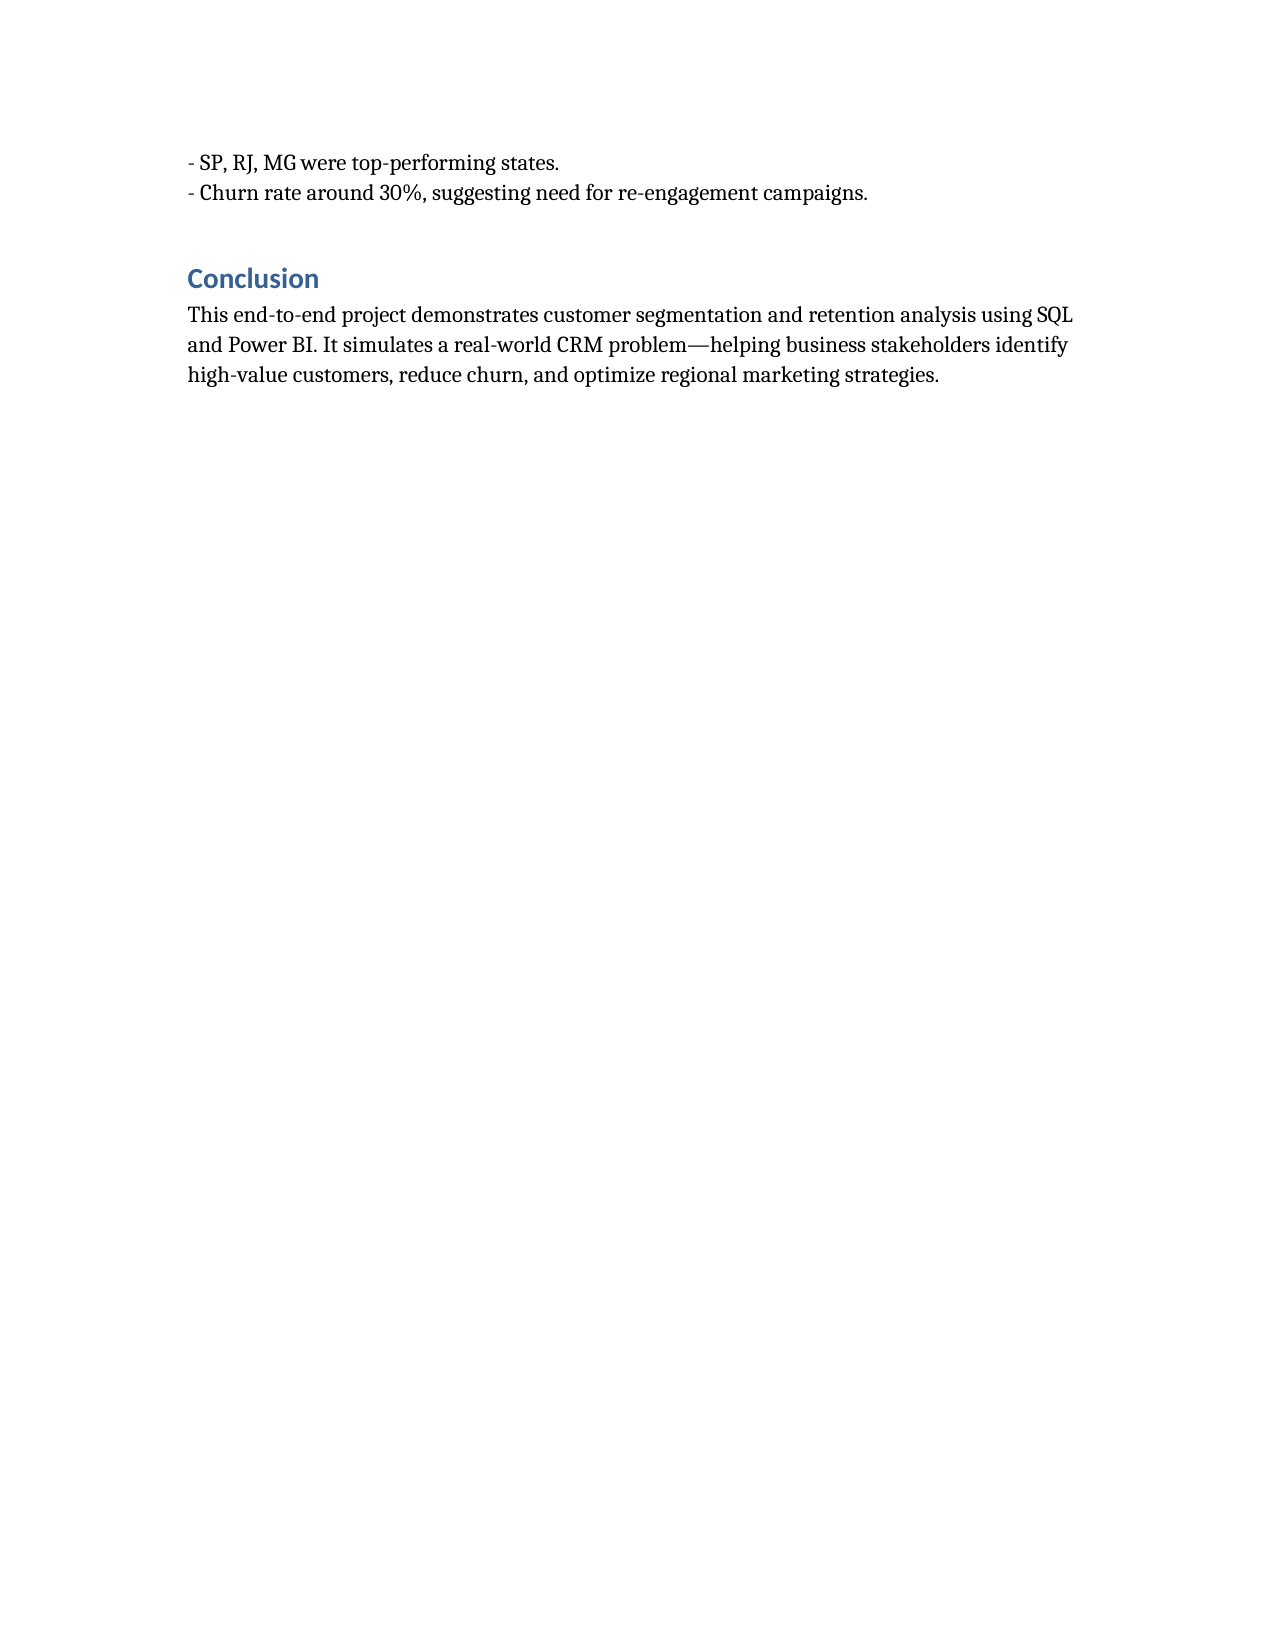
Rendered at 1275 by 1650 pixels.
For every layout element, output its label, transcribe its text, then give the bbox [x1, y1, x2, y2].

subtitle Conclusion [187, 260, 1087, 296]
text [187, 150, 1087, 207]
text This end-to-end project demonstrates customer segmentation and retention analysis using SQL and Power BI. It simulates a real-world CRM problem—helping business stakeholders identify high-value customers, reduce churn, and optimize regional marketing strategies. [187, 301, 1087, 388]
